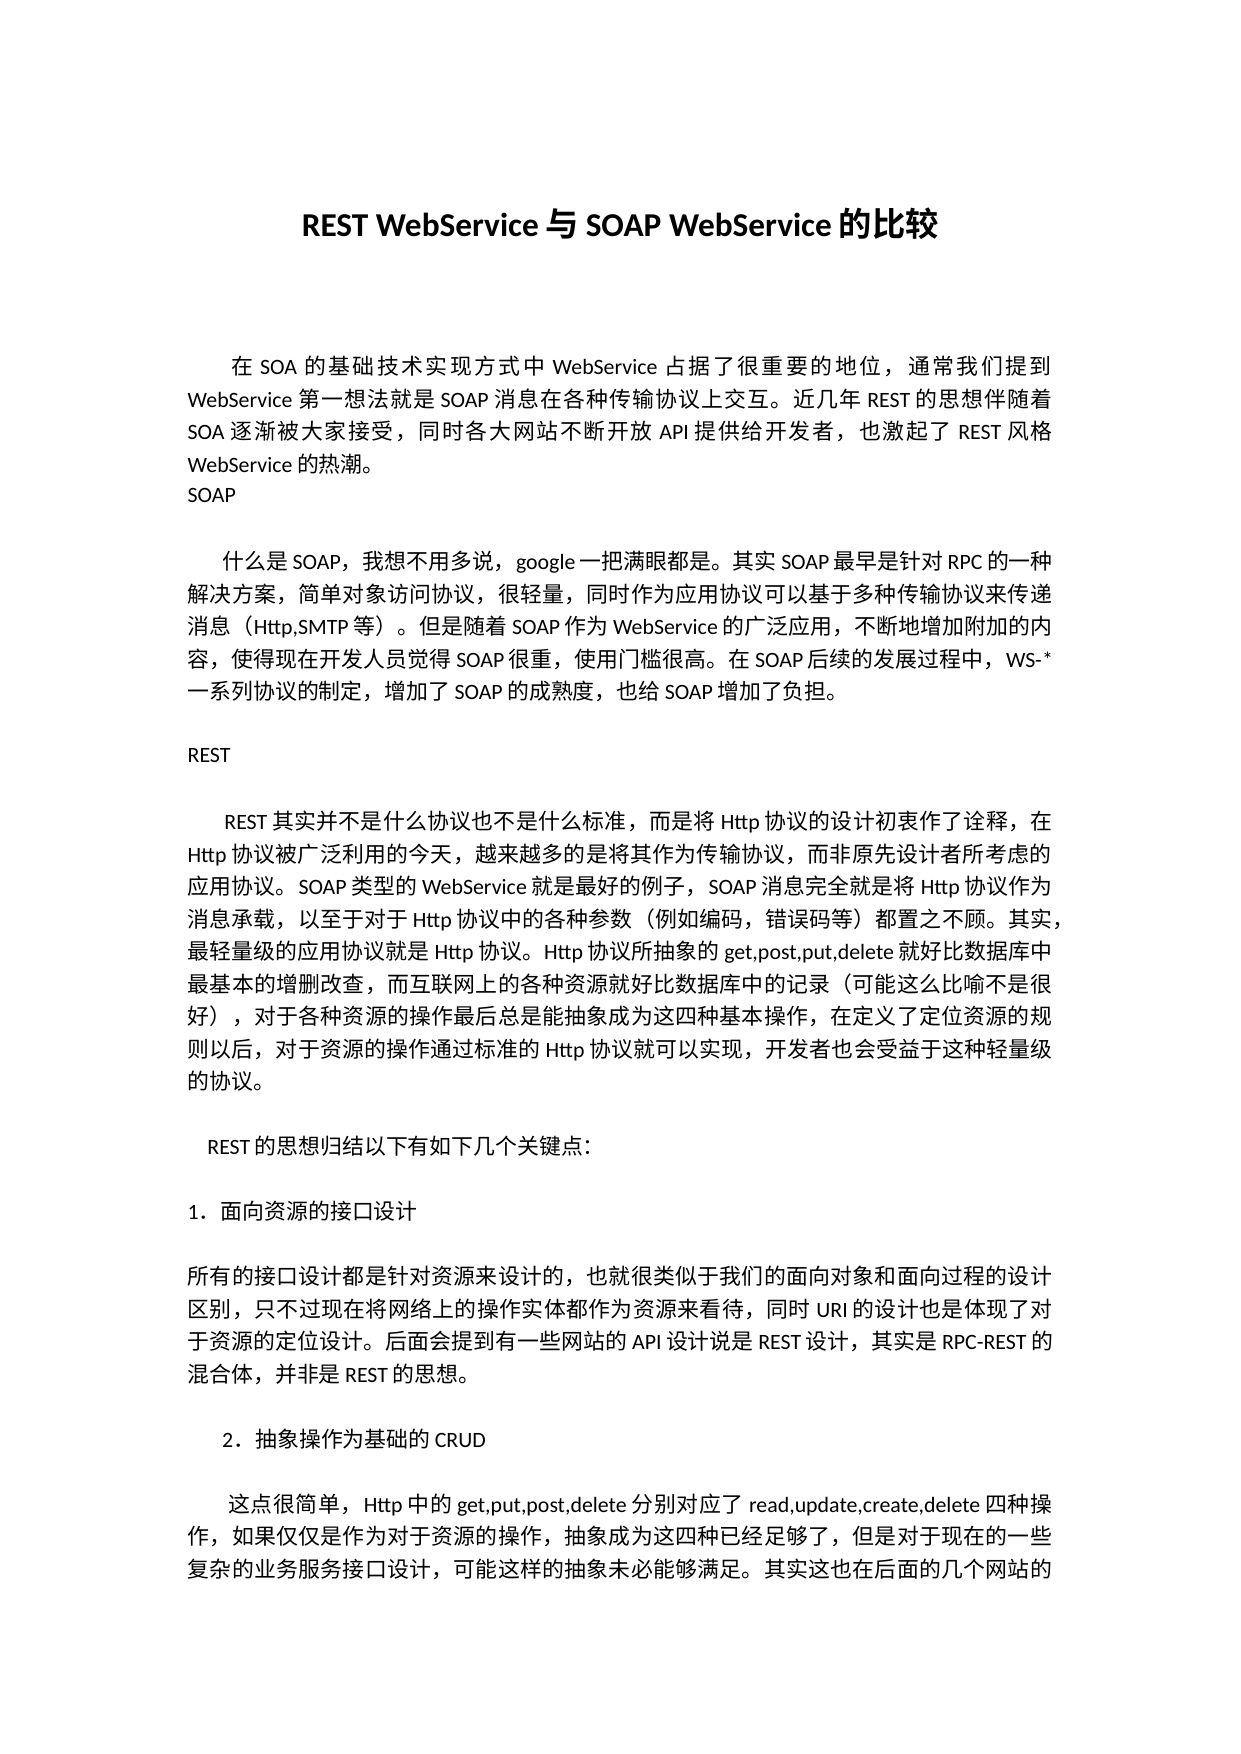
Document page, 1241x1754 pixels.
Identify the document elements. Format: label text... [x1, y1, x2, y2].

text REST其实并不是什么协议也不是什么标准，而是将Http协议的设计初衷作了诠释，在Http协议被广泛利用的今天，越来越多的是将其作为传输协议，而非原先设计者所考虑的应用协议。SOAP类型的WebService就是最好的例子，SOAP消息完全就是将Http协议作为消息承载，以至于对于Http协议中的各种参数（例如编码，错误码等）都置之不顾。其实，最轻量级的应用协议就是Http协议。Http协议所抽象的get,post,put,delete就好比数据库中最基本的增删改查，而互联网上的各种资源就好比数据库中的记录（可能这么比喻不是很好），对于各种资源的操作最后总是能抽象成为这四种基本操作，在定义了定位资源的规则以后，对于资源的操作通过标准的Http协议就可以实现，开发者也会受益于这种轻量级的协议。 [187, 804, 1053, 1096]
text REST [187, 739, 1053, 771]
text 在SOA的基础技术实现方式中WebService占据了很重要的地位，通常我们提到WebService第一想法就是SOAP消息在各种传输协议上交互。近几年REST的思想伴随着SOA逐渐被大家接受，同时各大网站不断开放API提供给开发者，也激起了REST风格WebService的热潮。 [187, 349, 1053, 479]
text REST的思想归结以下有如下几个关键点： [187, 1129, 1053, 1161]
text 所有的接口设计都是针对资源来设计的，也就很类似于我们的面向对象和面向过程的设计区别，只不过现在将网络上的操作实体都作为资源来看待，同时URI的设计也是体现了对于资源的定位设计。后面会提到有一些网站的API设计说是REST设计，其实是RPC-REST的混合体，并非是REST的思想。 [187, 1259, 1053, 1389]
text 什么是SOAP，我想不用多说，google一把满眼都是。其实SOAP最早是针对RPC的一种解决方案，简单对象访问协议，很轻量，同时作为应用协议可以基于多种传输协议来传递消息（Http,SMTP等）。但是随着SOAP作为WebService的广泛应用，不断地增加附加的内容，使得现在开发人员觉得SOAP很重，使用门槛很高。在SOAP后续的发展过程中，WS-*一系列协议的制定，增加了SOAP的成熟度，也给SOAP增加了负担。 [187, 544, 1053, 706]
text SOAP [187, 479, 1053, 511]
subtitle REST WebService与SOAP WebService的比较 [187, 189, 1053, 254]
text 2．抽象操作为基础的CRUD [187, 1421, 1053, 1454]
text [187, 1486, 1053, 1584]
text 1．面向资源的接口设计 [187, 1194, 1053, 1226]
